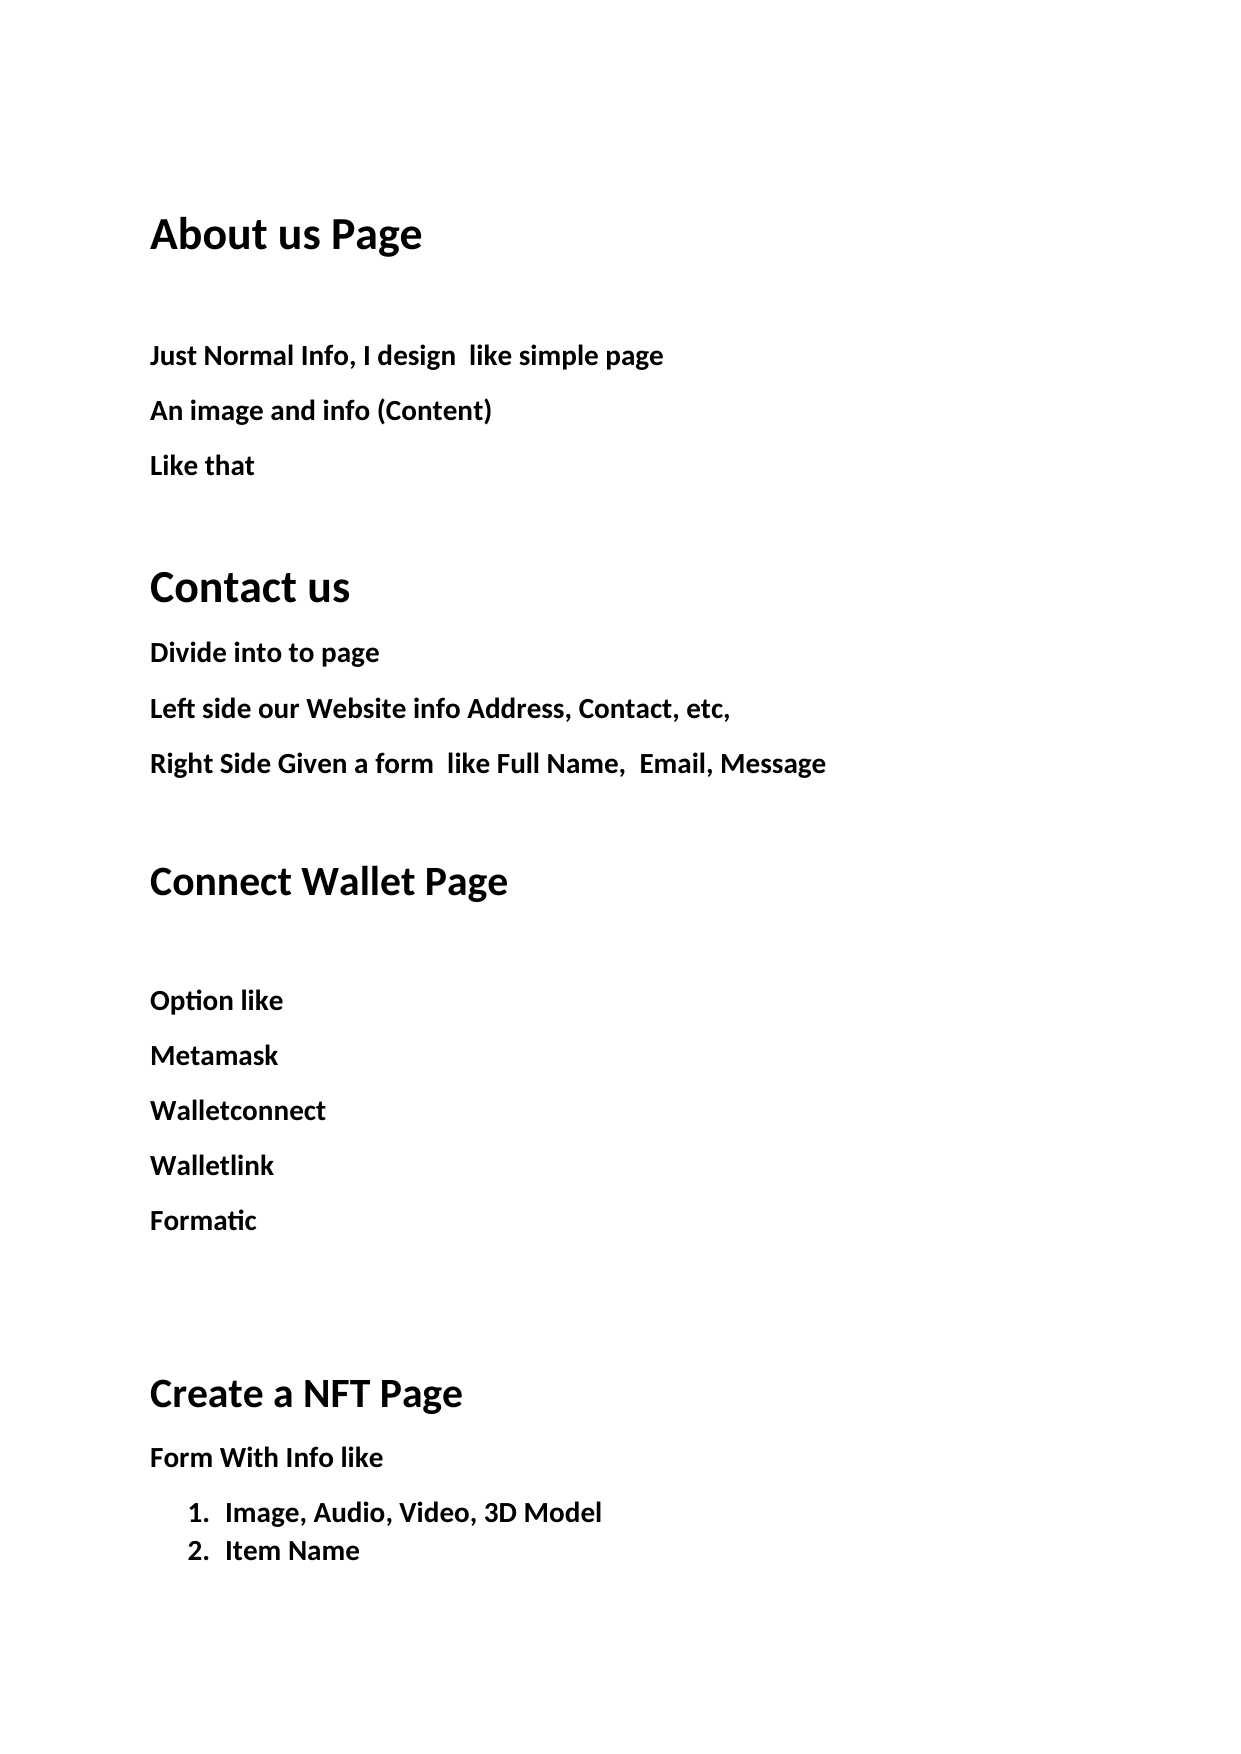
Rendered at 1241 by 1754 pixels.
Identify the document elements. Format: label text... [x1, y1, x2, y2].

text Option like [150, 982, 1090, 1017]
text Like that [150, 447, 1090, 483]
text Metamask [150, 1037, 1090, 1072]
text Walletlink [150, 1147, 1090, 1183]
text Connect Wallet Page [150, 855, 1090, 906]
text Formatic [150, 1202, 1090, 1238]
text Create a NFT Page [150, 1367, 1090, 1418]
text Right Side Given a form like Full Name, Email, Message [150, 745, 1090, 780]
text Left side our Website info Address, Contact, etc, [150, 690, 1090, 725]
list Image, Audio, Video, 3D Model [187, 1494, 1090, 1530]
text Walletconnect [150, 1092, 1090, 1127]
text About us Page [150, 205, 1090, 261]
text An image and info (Content) [150, 392, 1090, 428]
list Item Name [187, 1532, 1090, 1568]
text Form With Info like [150, 1439, 1090, 1474]
text Just Normal Info, I design like simple page [150, 337, 1090, 373]
text Divide into to page [150, 634, 1090, 670]
text Contact us [150, 558, 1090, 613]
